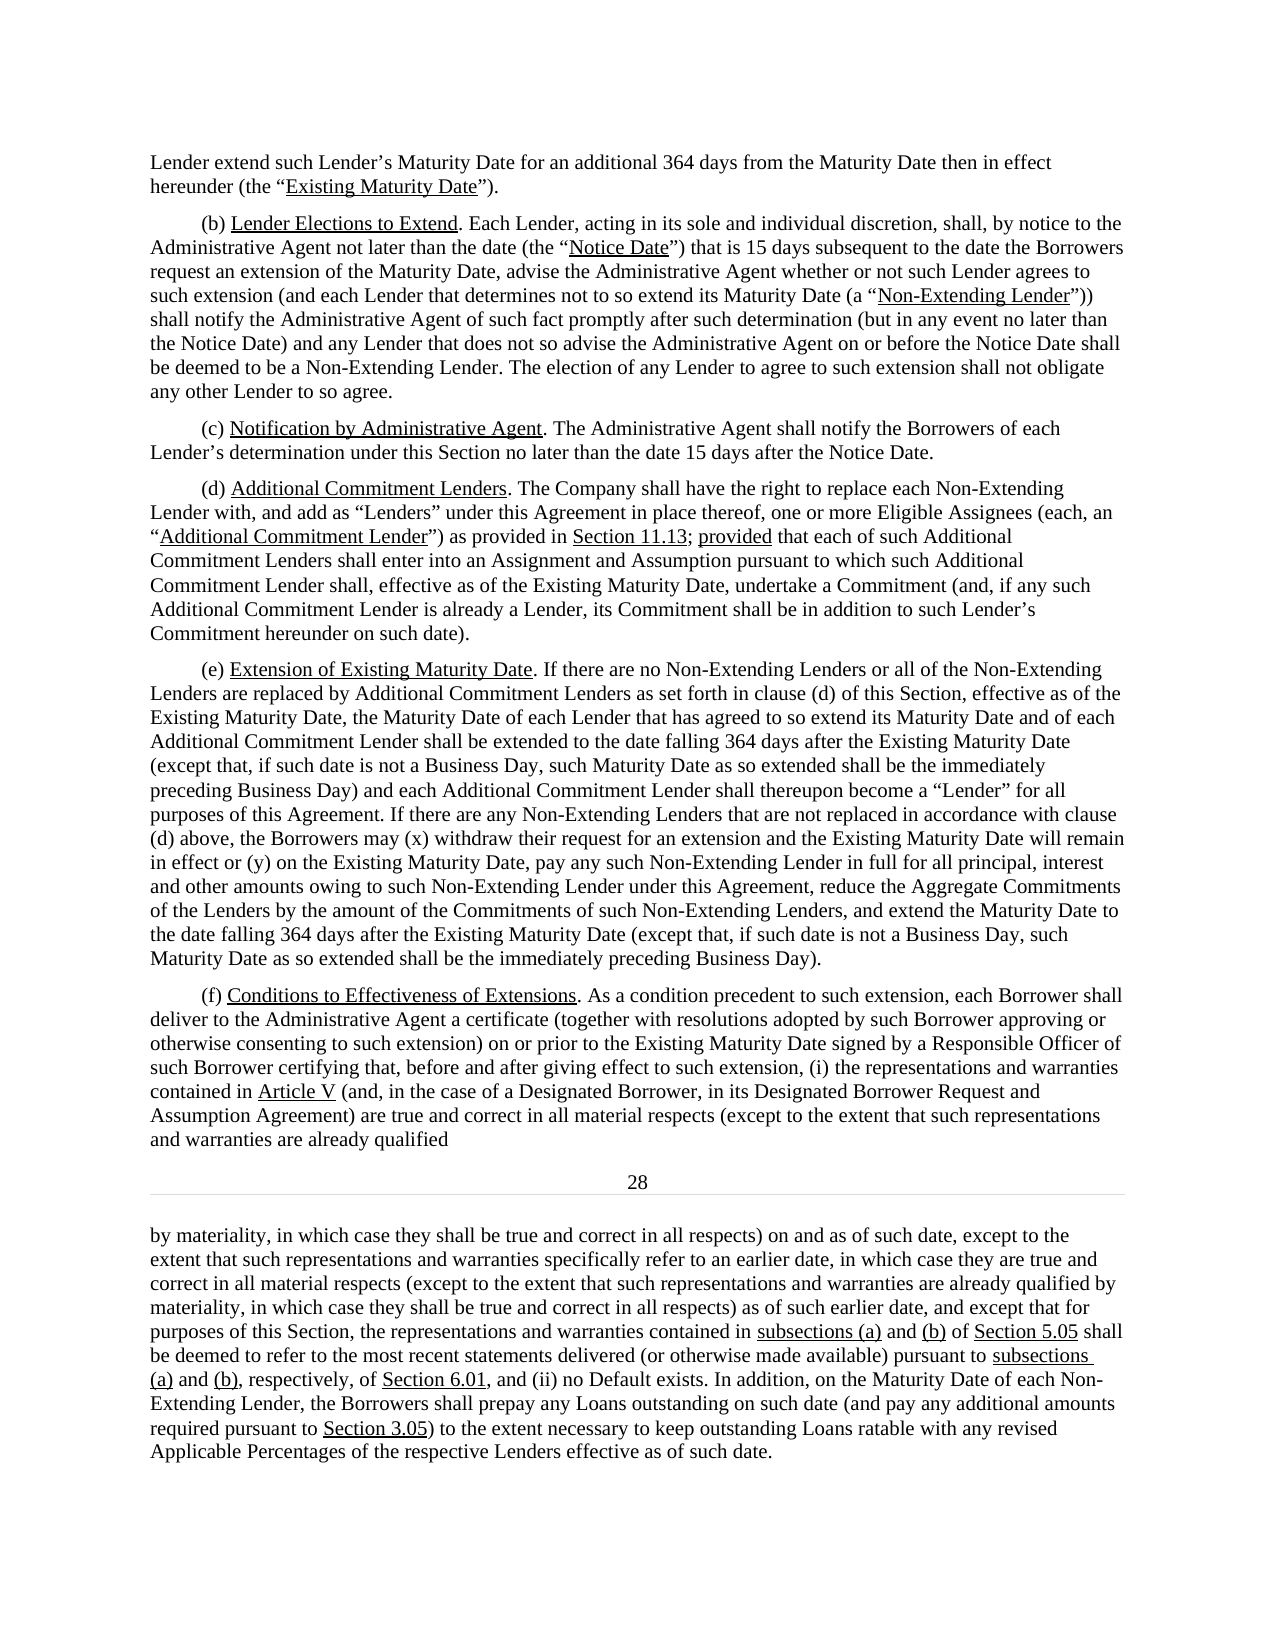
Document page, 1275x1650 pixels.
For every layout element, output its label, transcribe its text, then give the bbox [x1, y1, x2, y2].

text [150, 150, 1125, 198]
text (b) Lender Elections to Extend. Each Lender, acting in its sole and individual discretion, shall, by notice to the Administrative Agent not later than the date (the “Notice Date”) that is 15 days subsequent to the date the Borrowers request an extension of the Maturity Date, advise the Administrative Agent whether or not such Lender agrees to such extension (and each Lender that determines not to so extend its Maturity Date (a “Non-Extending Lender”)) shall notify the Administrative Agent of such fact promptly after such determination (but in any event no later than the Notice Date) and any Lender that does not so advise the Administrative Agent on or before the Notice Date shall be deemed to be a Non-Extending Lender. The election of any Lender to agree to such extension shall not obligate any other Lender to so agree. [150, 211, 1125, 403]
text by materiality, in which case they shall be true and correct in all respects) on and as of such date, except to the extent that such representations and warranties specifically refer to an earlier date, in which case they are true and correct in all material respects (except to the extent that such representations and warranties are already qualified by materiality, in which case they shall be true and correct in all respects) as of such earlier date, and except that for purposes of this Section, the representations and warranties contained in subsections (a) and (b) of Section 5.05 shall be deemed to refer to the most recent statements delivered (or otherwise made available) pursuant to subsections (a) and (b), respectively, of Section 6.01, and (ii) no Default exists. In addition, on the Maturity Date of each Non-Extending Lender, the Borrowers shall prepay any Loans outstanding on such date (and pay any additional amounts required pursuant to Section 3.05) to the extent necessary to keep outstanding Loans ratable with any revised Applicable Percentages of the respective Lenders effective as of such date. [150, 1223, 1125, 1463]
text (d) Additional Commitment Lenders. The Company shall have the right to replace each Non-Extending Lender with, and add as “Lenders” under this Agreement in place thereof, one or more Eligible Assignees (each, an “Additional Commitment Lender”) as provided in Section 11.13; provided that each of such Additional Commitment Lenders shall enter into an Assignment and Assumption pursuant to which such Additional Commitment Lender shall, effective as of the Existing Maturity Date, undertake a Commitment (and, if any such Additional Commitment Lender is already a Lender, its Commitment shall be in addition to such Lender’s Commitment hereunder on such date). [150, 476, 1125, 645]
text (e) Extension of Existing Maturity Date. If there are no Non-Extending Lenders or all of the Non-Extending Lenders are replaced by Additional Commitment Lenders as set forth in clause (d) of this Section, effective as of the Existing Maturity Date, the Maturity Date of each Lender that has agreed to so extend its Maturity Date and of each Additional Commitment Lender shall be extended to the date falling 364 days after the Existing Maturity Date (except that, if such date is not a Business Day, such Maturity Date as so extended shall be the immediately preceding Business Day) and each Additional Commitment Lender shall thereupon become a “Lender” for all purposes of this Agreement. If there are any Non-Extending Lenders that are not replaced in accordance with clause (d) above, the Borrowers may (x) withdraw their request for an extension and the Existing Maturity Date will remain in effect or (y) on the Existing Maturity Date, pay any such Non-Extending Lender in full for all principal, interest and other amounts owing to such Non-Extending Lender under this Agreement, reduce the Aggregate Commitments of the Lenders by the amount of the Commitments of such Non-Extending Lenders, and extend the Maturity Date to the date falling 364 days after the Existing Maturity Date (except that, if such date is not a Business Day, such Maturity Date as so extended shall be the immediately preceding Business Day). [150, 657, 1125, 970]
text (c) Notification by Administrative Agent. The Administrative Agent shall notify the Borrowers of each Lender’s determination under this Section no later than the date 15 days after the Notice Date. [150, 416, 1125, 464]
text (f) Conditions to Effectiveness of Extensions. As a condition precedent to such extension, each Borrower shall deliver to the Administrative Agent a certificate (together with resolutions adopted by such Borrower approving or otherwise consenting to such extension) on or prior to the Existing Maturity Date signed by a Responsible Officer of such Borrower certifying that, before and after giving effect to such extension, (i) the representations and warranties contained in Article V (and, in the case of a Designated Borrower, in its Designated Borrower Request and Assumption Agreement) are true and correct in all material respects (except to the extent that such representations and warranties are already qualified [150, 982, 1125, 1151]
text 28 [150, 1170, 1125, 1194]
